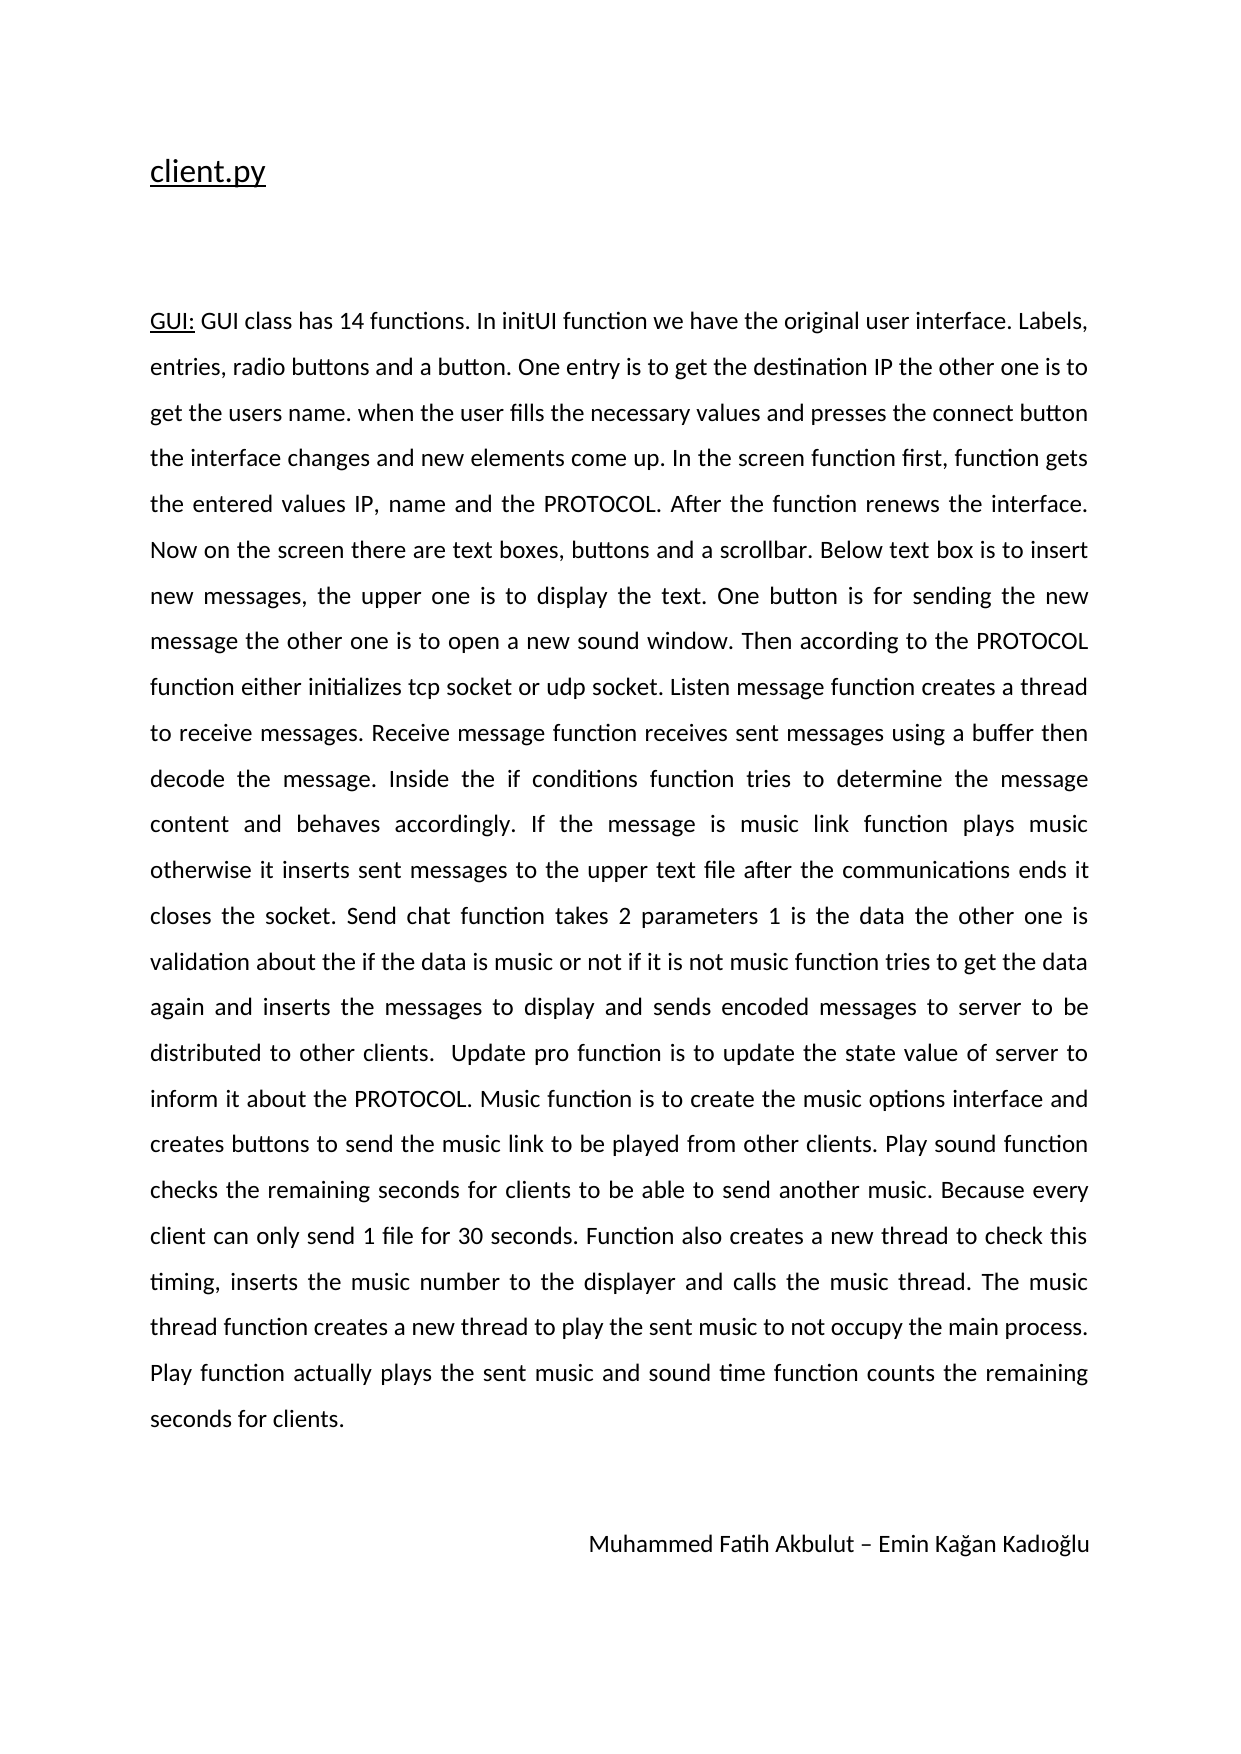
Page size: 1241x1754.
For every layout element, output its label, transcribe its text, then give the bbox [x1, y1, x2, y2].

text Muhammed Fatih Akbulut – Emin Kağan Kadıoğlu [150, 1528, 1090, 1558]
text client.py [150, 150, 1090, 191]
text GUI: GUI class has 14 functions. In initUI function we have the original user interface. Labels, entries, radio buttons and a button. One entry is to get the destination IP the other one is to get the users name. when the user fills the necessary values and presses the connect button the interface changes and new elements come up. In the screen function first, function gets the entered values IP, name and the PROTOCOL. After the function renews the interface. Now on the screen there are text boxes, buttons and a scrollbar. Below text box is to insert new messages, the upper one is to display the text. One button is for sending the new message the other one is to open a new sound window. Then according to the PROTOCOL function either initializes tcp socket or udp socket. Listen message function creates a thread to receive messages. Receive message function receives sent messages using a buffer then decode the message. Inside the if conditions function tries to determine the message content and behaves accordingly. If the message is music link function plays music otherwise it inserts sent messages to the upper text file after the communications ends it closes the socket. Send chat function takes 2 parameters 1 is the data the other one is validation about the if the data is music or not if it is not music function tries to get the data again and inserts the messages to display and sends encoded messages to server to be distributed to other clients. Update pro function is to update the state value of server to inform it about the PROTOCOL. Music function is to create the music options interface and creates buttons to send the music link to be played from other clients. Play sound function checks the remaining seconds for clients to be able to send another music. Because every client can only send 1 file for 30 seconds. Function also creates a new thread to check this timing, inserts the music number to the displayer and calls the music thread. The music thread function creates a new thread to play the sent music to not occupy the main process. Play function actually plays the sent music and sound time function counts the remaining seconds for clients. [150, 305, 1090, 1433]
